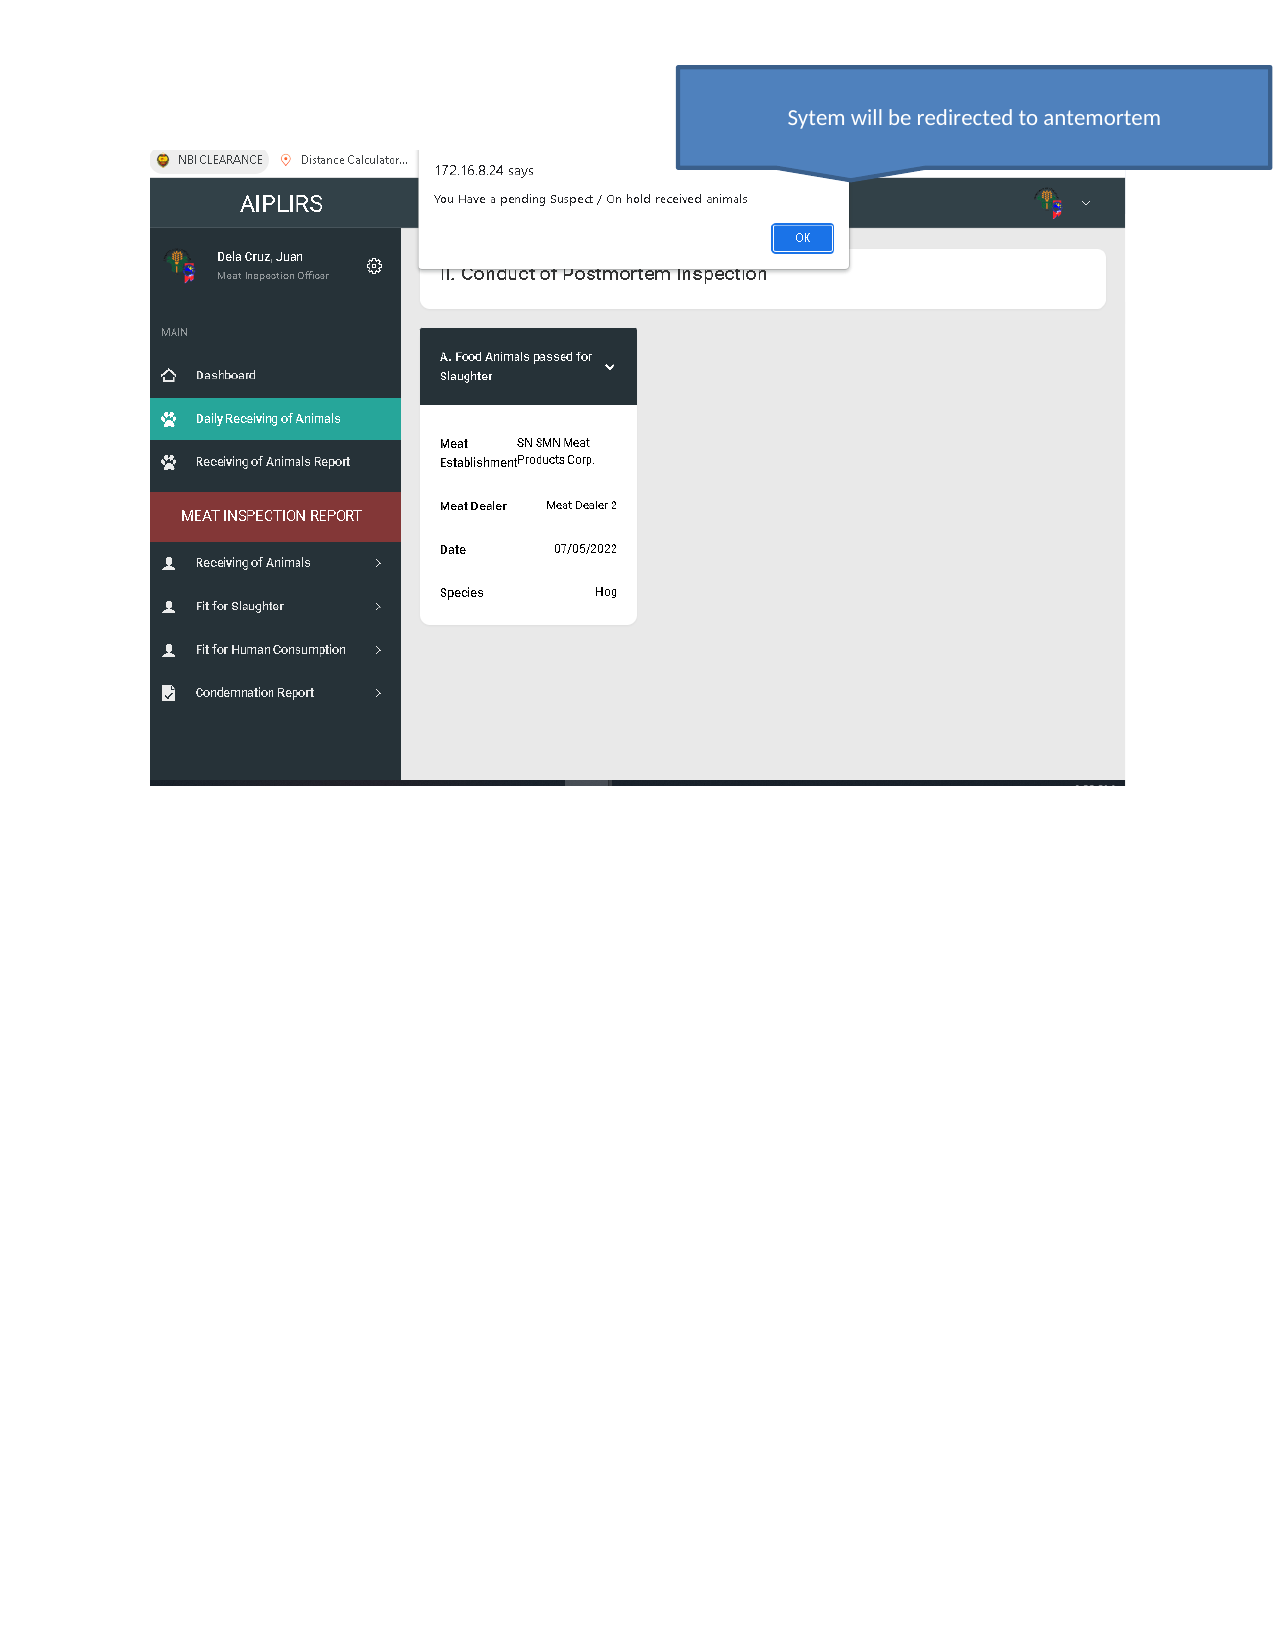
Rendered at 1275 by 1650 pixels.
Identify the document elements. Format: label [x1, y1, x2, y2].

picture [150, 150, 1125, 786]
